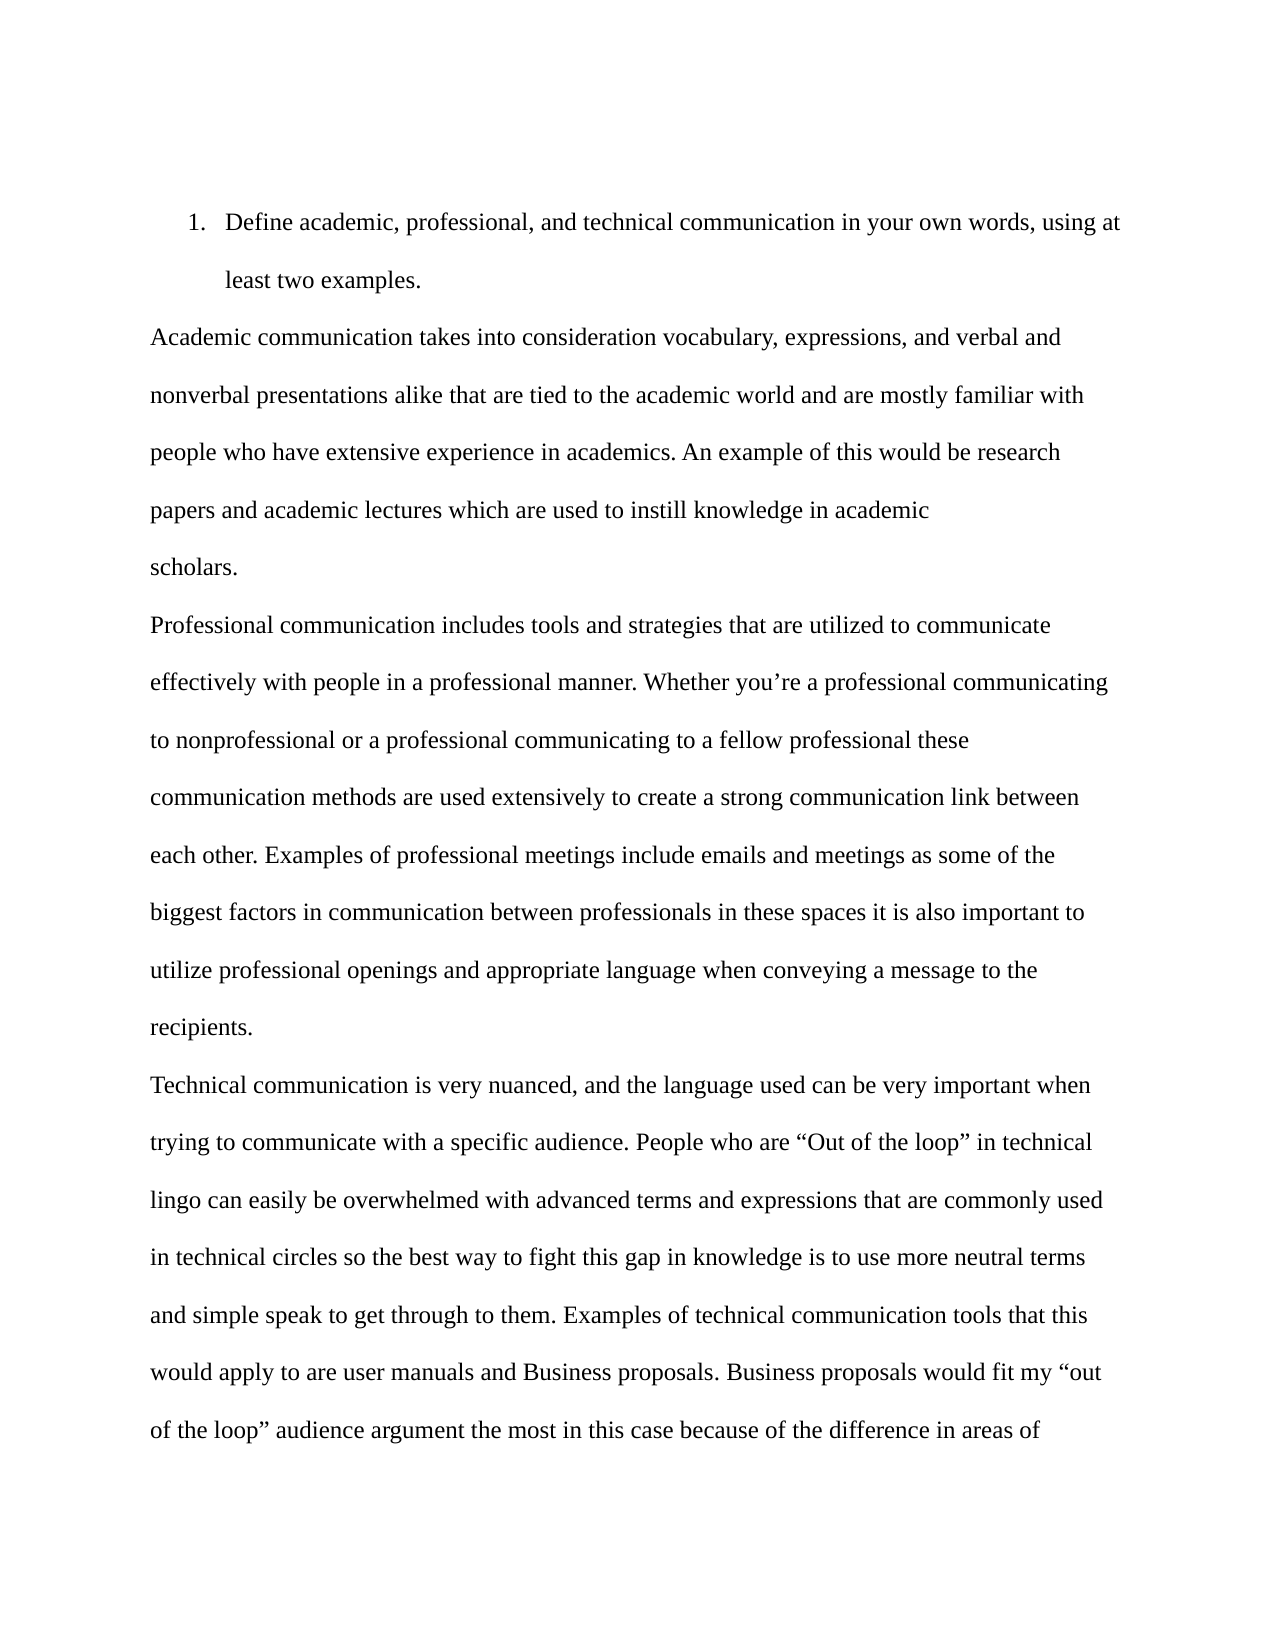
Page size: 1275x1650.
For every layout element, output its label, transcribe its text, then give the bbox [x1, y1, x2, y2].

text Professional communication includes tools and strategies that are utilized to communicate effectively with people in a professional manner. Whether you’re a professional communicating to nonprofessional or a professional communicating to a fellow professional these communication methods are used extensively to create a strong communication link between each other. Examples of professional meetings include emails and meetings as some of the biggest factors in communication between professionals in these spaces it is also important to utilize professional openings and appropriate language when conveying a message to the recipients. [150, 610, 1125, 1041]
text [150, 1070, 1125, 1444]
text Academic communication takes into consideration vocabulary, expressions, and verbal and nonverbal presentations alike that are tied to the academic world and are mostly familiar with people who have extensive experience in academics. An example of this would be research papers and academic lectures which are used to instill knowledge in academic [150, 322, 1125, 524]
text scholars. [150, 552, 1125, 581]
list Define academic, professional, and technical communication in your own words, using at least two examples. [187, 207, 1125, 294]
